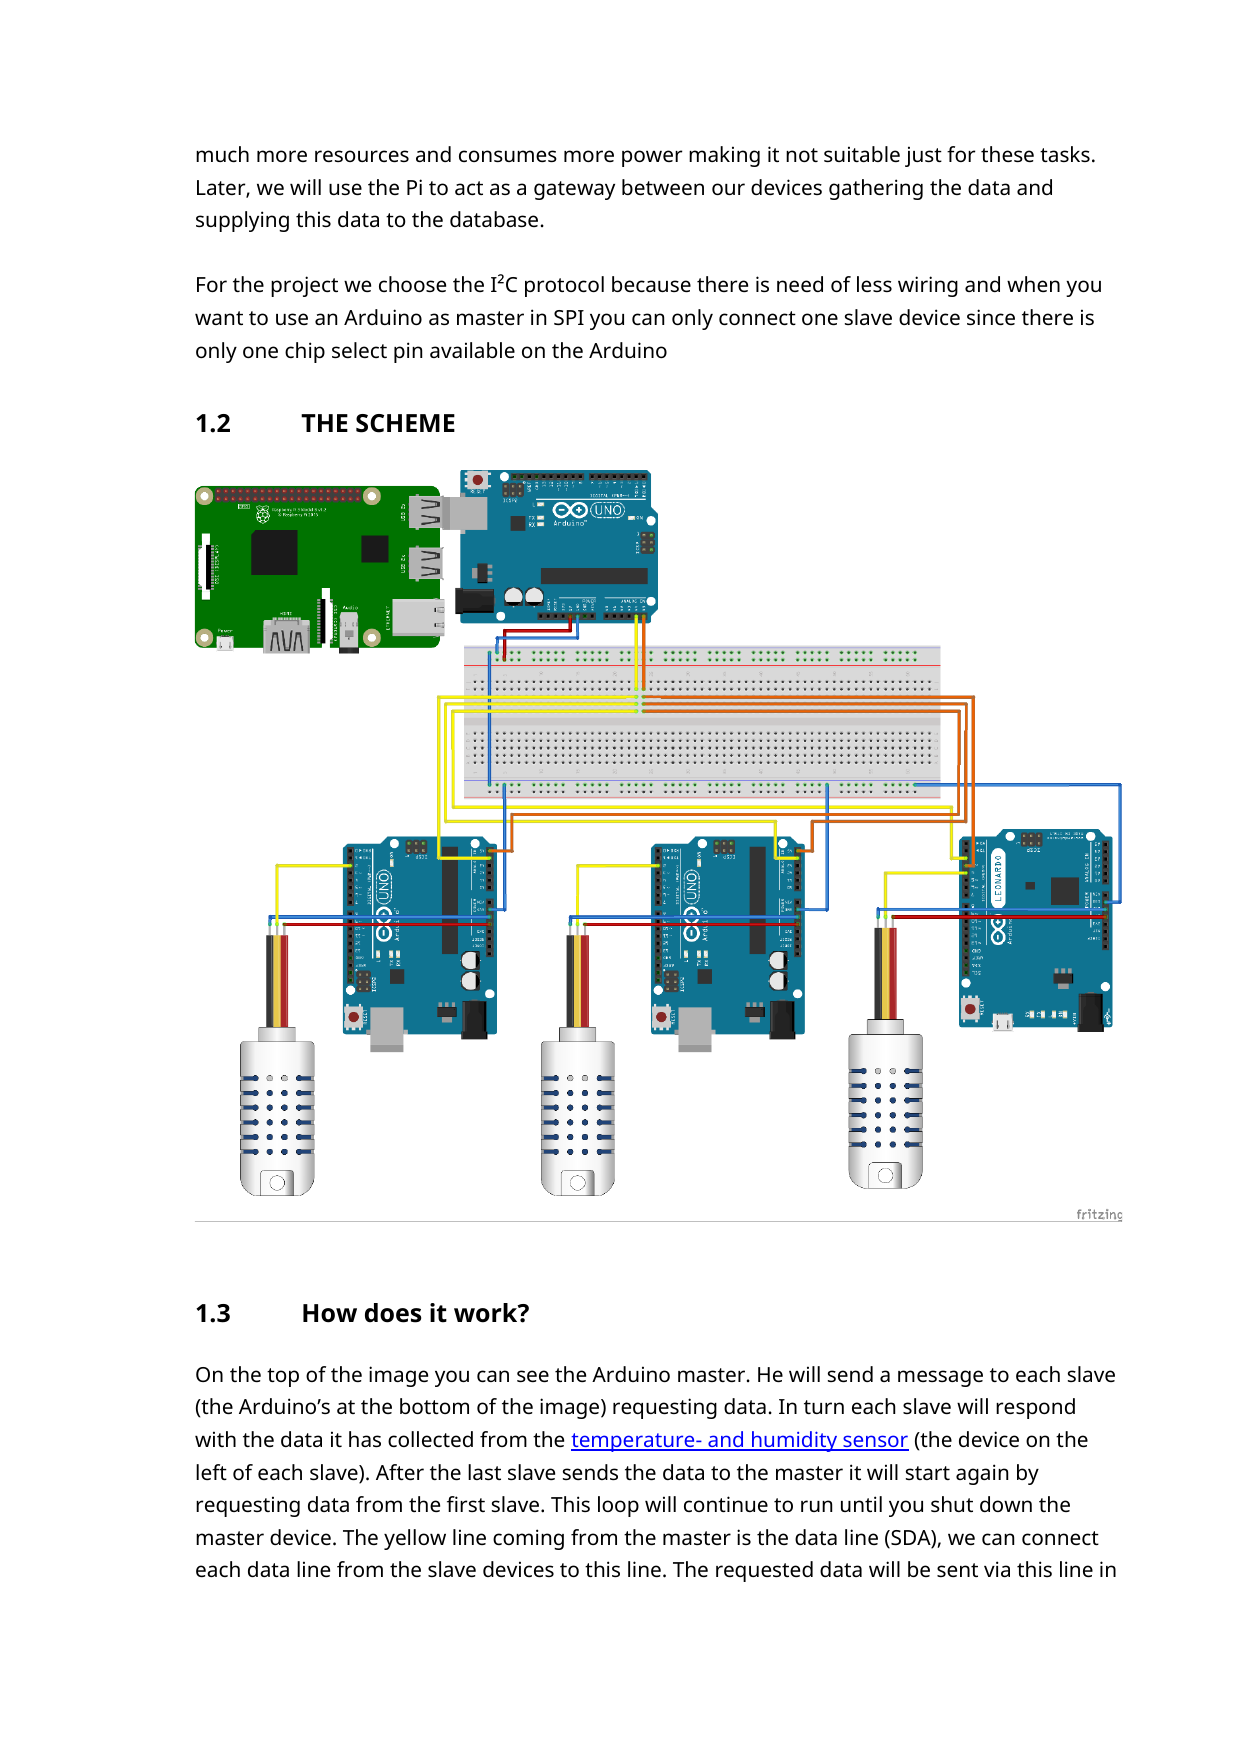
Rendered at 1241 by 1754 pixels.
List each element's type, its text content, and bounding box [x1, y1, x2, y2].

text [195, 140, 1122, 234]
text For the project we choose the I²C protocol because there is need of less wiring and when you want to use an Arduino as master in SPI you can only connect one slave device since there is only one chip select pin available on the Arduino [195, 271, 1122, 364]
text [195, 1360, 1122, 1584]
subtitle How does it work? [195, 1296, 1122, 1330]
picture [194, 470, 1123, 1222]
subtitle THE SCHEME [195, 406, 1122, 440]
